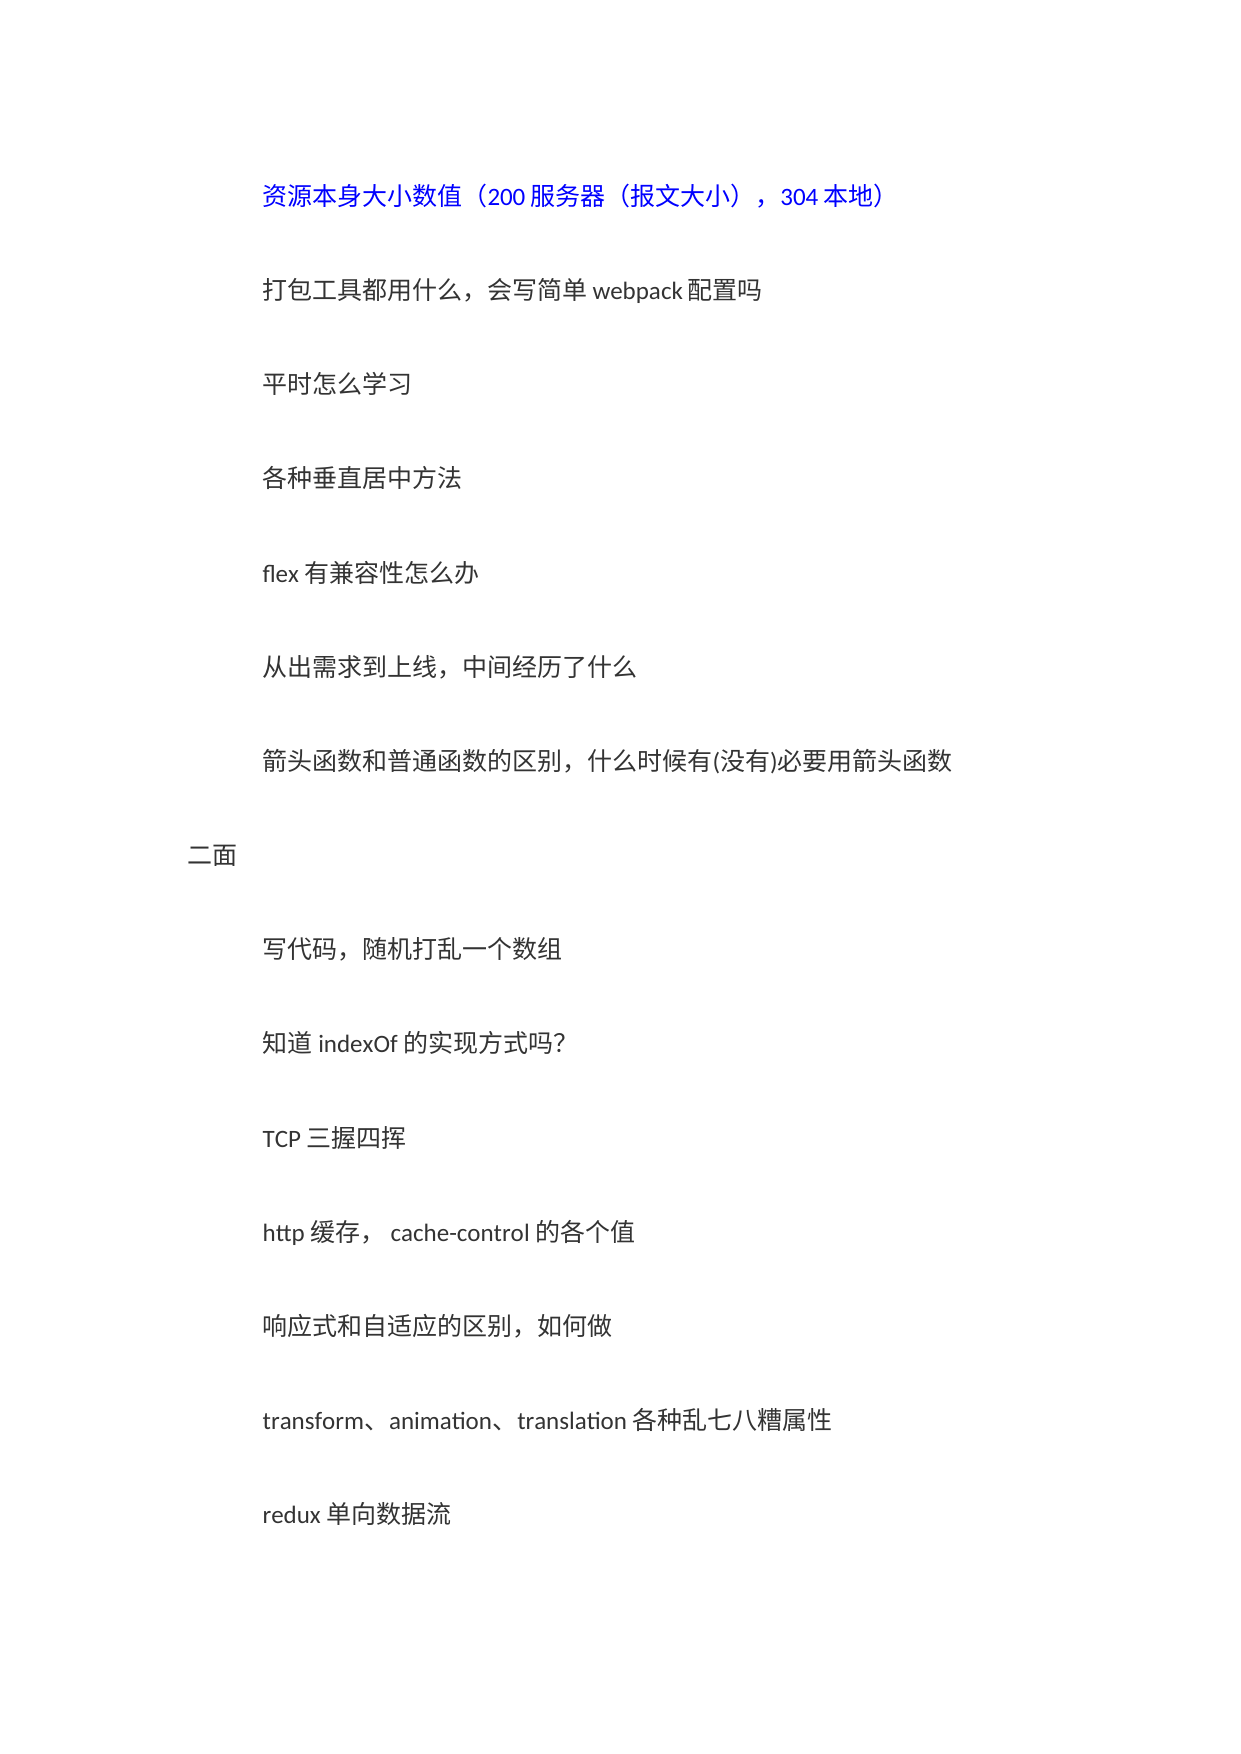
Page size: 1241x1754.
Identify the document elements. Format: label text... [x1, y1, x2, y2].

text redux 单向数据流 [262, 1480, 1053, 1545]
text 资源本身大小数值（200服务器（报文大小），304本地） [262, 162, 1053, 227]
text 从出需求到上线，中间经历了什么 [262, 633, 1053, 698]
text 平时怎么学习 [262, 350, 1053, 415]
text 二面 [187, 821, 1053, 886]
text 打包工具都用什么，会写简单webpack配置吗 [262, 256, 1053, 321]
text TCP 三握四挥 [262, 1104, 1053, 1169]
text 箭头函数和普通函数的区别，什么时候有(没有)必要用箭头函数 [262, 727, 1053, 792]
text http缓存， cache-control 的各个值 [262, 1198, 1053, 1263]
text 写代码，随机打乱一个数组 [262, 915, 1053, 980]
text 各种垂直居中方法 [262, 444, 1053, 509]
text flex 有兼容性怎么办 [262, 539, 1053, 604]
text transform、animation、translation 各种乱七八糟属性 [262, 1386, 1053, 1451]
text 响应式和自适应的区别，如何做 [262, 1292, 1053, 1357]
text 知道 indexOf 的实现方式吗？ [262, 1009, 1053, 1074]
